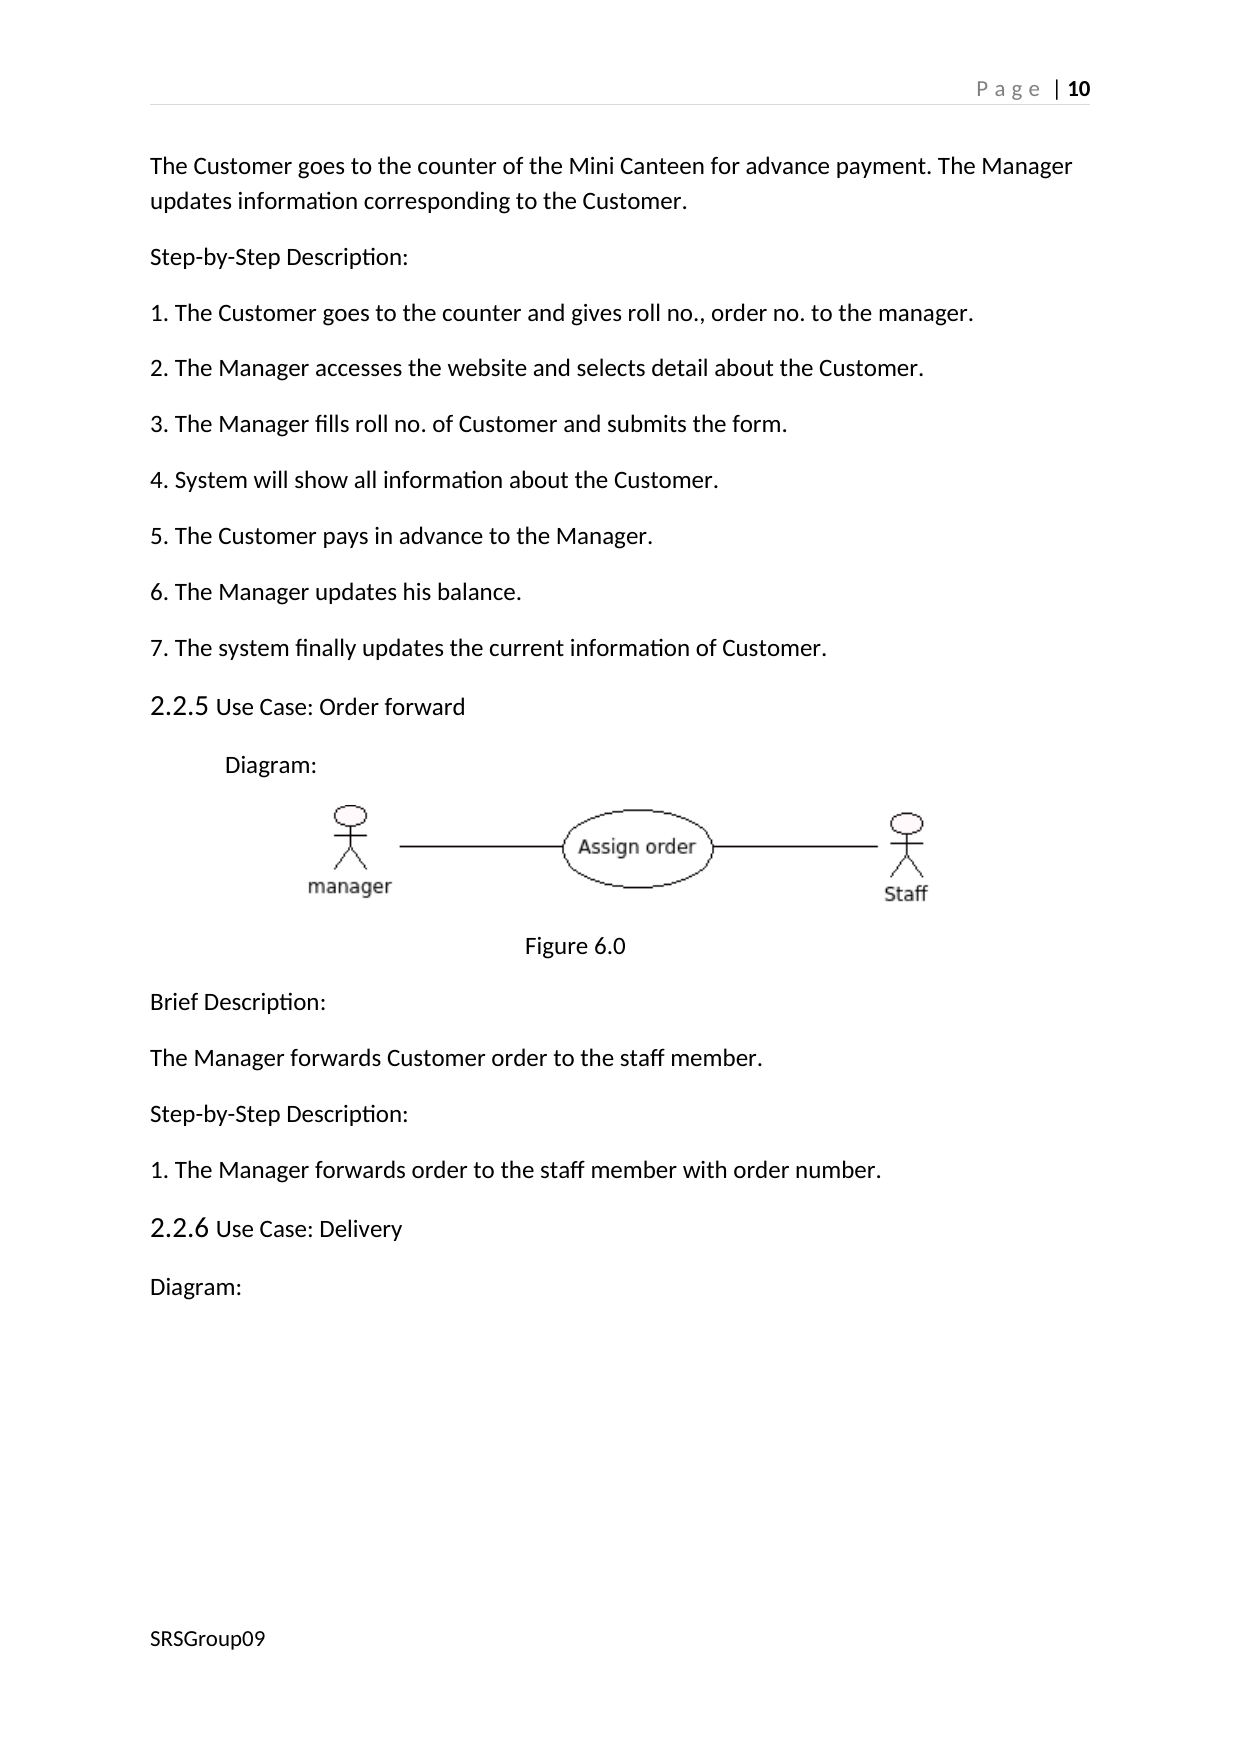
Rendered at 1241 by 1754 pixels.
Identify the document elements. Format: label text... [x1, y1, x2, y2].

text 2.2.5 Use Case: Order forward [150, 687, 1090, 723]
text The Customer goes to the counter of the Mini Canteen for advance payment. The Manager updates information corresponding to the Customer. [150, 150, 1090, 216]
text Step-by-Step Description: [150, 241, 1090, 271]
text 7. The system finally updates the current information of Customer. [150, 632, 1090, 662]
text 3. The Manager fills roll no. of Customer and submits the form. [150, 408, 1090, 439]
text Diagram: [150, 749, 1090, 780]
text Brief Description: [150, 986, 1090, 1017]
text 5. The Customer pays in advance to the Manager. [150, 520, 1090, 551]
text Diagram: [150, 1271, 1090, 1302]
text 4. System will show all information about the Customer. [150, 464, 1090, 495]
text 2. The Manager accesses the website and selects detail about the Customer. [150, 352, 1090, 383]
text 1. The Manager forwards order to the staff member with order number. [150, 1154, 1090, 1184]
picture [300, 805, 936, 906]
text 6. The Manager updates his balance. [150, 576, 1090, 606]
text Figure 6.0 [150, 930, 1090, 961]
text 1. The Customer goes to the counter and gives roll no., order no. to the manager. [150, 297, 1090, 327]
text Step-by-Step Description: [150, 1098, 1090, 1128]
text 2.2.6 Use Case: Delivery [150, 1209, 1090, 1245]
text The Manager forwards Customer order to the staff member. [150, 1042, 1090, 1073]
